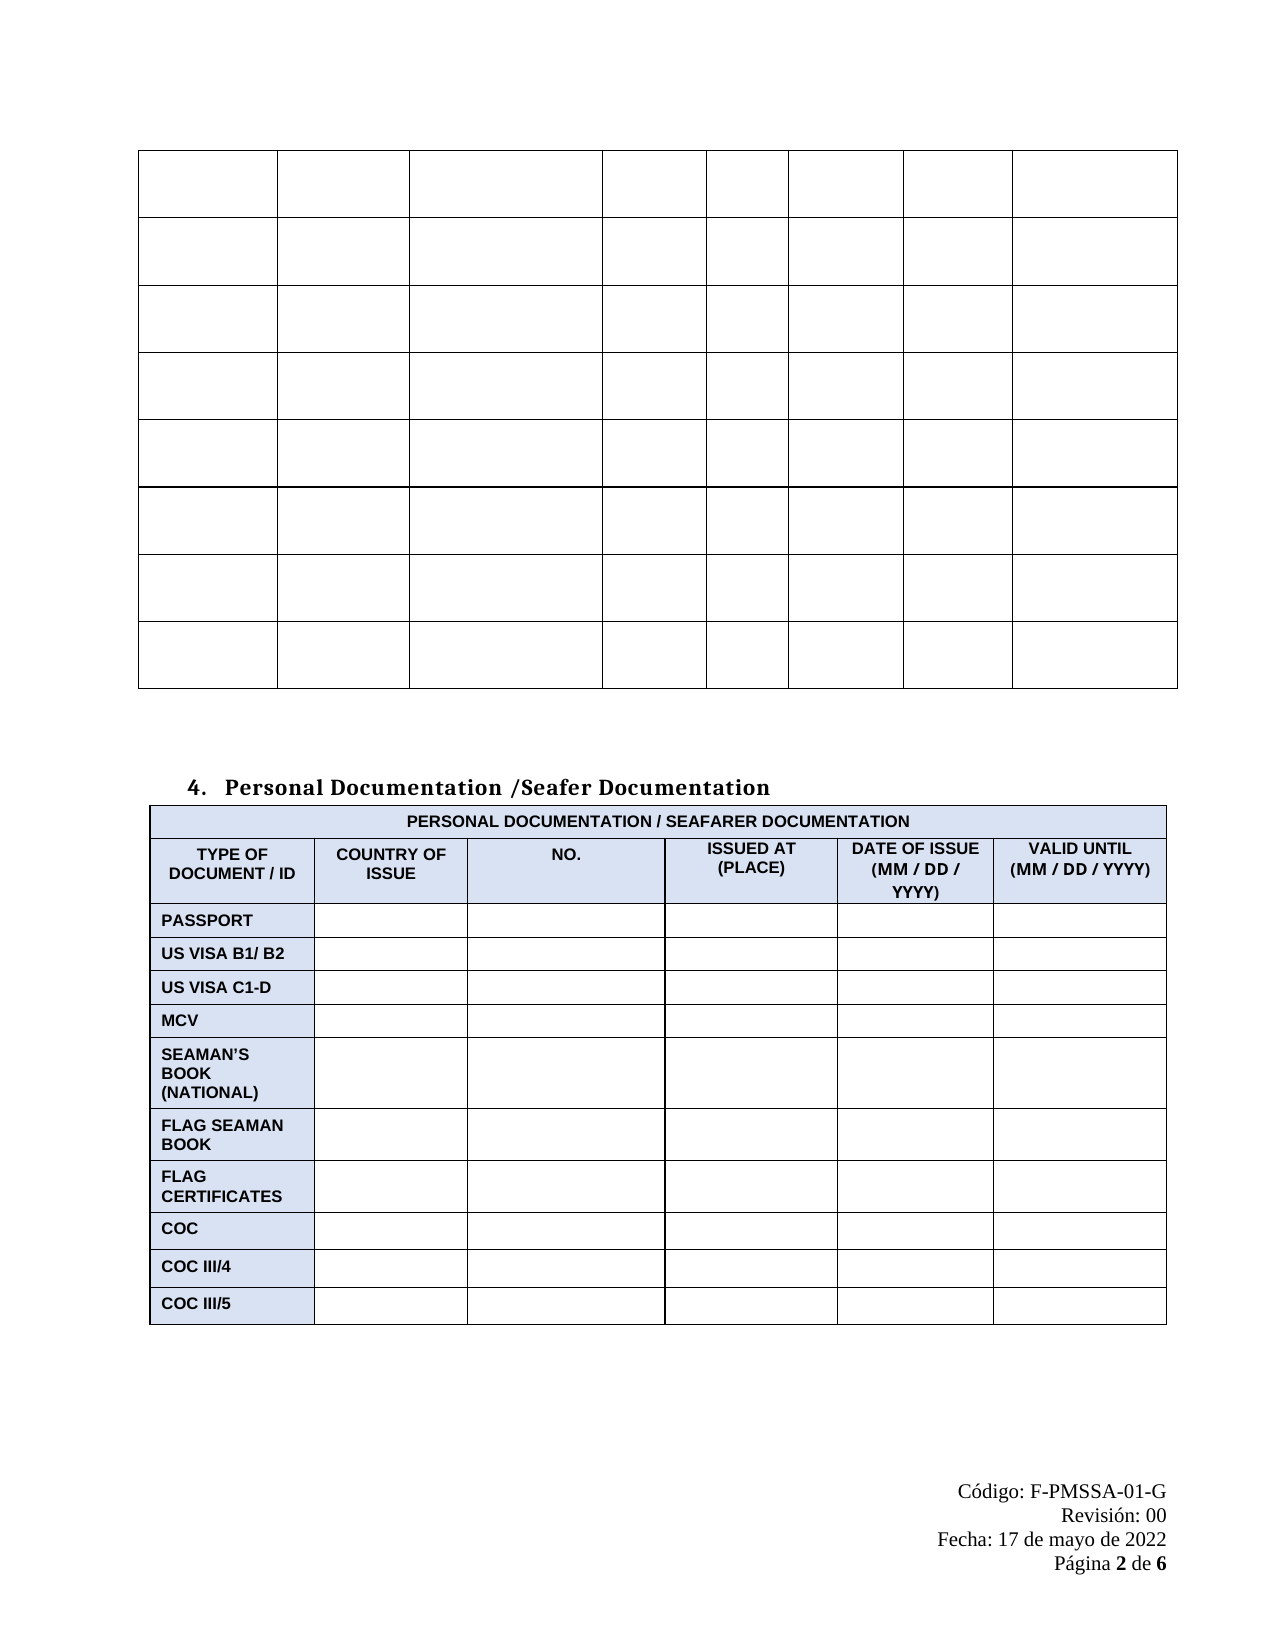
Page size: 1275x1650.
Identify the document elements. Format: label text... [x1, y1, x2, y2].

table_cell [468, 938, 664, 970]
table_cell [603, 555, 706, 621]
table_cell [707, 488, 788, 554]
table_cell [994, 1161, 1166, 1212]
table_cell [904, 622, 1012, 688]
table_cell [1013, 353, 1177, 419]
table_cell [789, 420, 903, 486]
table_cell [707, 151, 788, 217]
table_cell [904, 151, 1012, 217]
table_cell [1013, 218, 1177, 284]
table_cell [838, 1038, 993, 1108]
table_cell TYPE OF DOCUMENT / ID [151, 839, 314, 903]
table_cell [468, 1161, 664, 1212]
table_cell [139, 622, 277, 688]
table_cell [666, 938, 837, 970]
table_cell [789, 286, 903, 352]
table_cell [994, 1038, 1166, 1108]
table_cell COUNTRY OF ISSUE [315, 839, 467, 903]
table_cell [315, 904, 467, 937]
table_header PERSONAL DOCUMENTATION / SEAFARER DOCUMENTATION [151, 806, 1166, 838]
table_cell [410, 622, 602, 688]
table_cell [994, 904, 1166, 937]
table_cell [315, 1250, 467, 1287]
table_cell [468, 971, 664, 1004]
table_cell [838, 1250, 993, 1287]
table_cell [603, 622, 706, 688]
table_cell [603, 286, 706, 352]
table_cell [707, 218, 788, 284]
table_cell COC III/5 [151, 1288, 314, 1324]
table_cell [838, 1213, 993, 1249]
table_cell [994, 1288, 1166, 1324]
table_cell [468, 1109, 664, 1160]
table_cell [904, 420, 1012, 486]
table_cell [838, 938, 993, 970]
table_cell [666, 1288, 837, 1324]
table_cell [994, 1250, 1166, 1287]
table_cell [904, 555, 1012, 621]
table_cell [994, 1109, 1166, 1160]
table_cell [789, 622, 903, 688]
table_cell [468, 904, 664, 937]
table_cell [994, 938, 1166, 970]
table_cell [904, 286, 1012, 352]
table_cell [707, 555, 788, 621]
table_cell NO. [468, 839, 664, 903]
table_cell [410, 151, 602, 217]
table_cell [666, 1161, 837, 1212]
table_cell [278, 420, 409, 486]
table_cell [468, 1288, 664, 1324]
table_cell [707, 622, 788, 688]
table_cell [315, 1109, 467, 1160]
table_cell MCV [151, 1005, 314, 1037]
table_cell [139, 555, 277, 621]
table_cell [1013, 420, 1177, 486]
table_cell [468, 1038, 664, 1108]
table_cell DATE OF ISSUE (MM / DD / YYYY) [838, 839, 993, 903]
table_cell US VISA B1/ B2 [151, 938, 314, 970]
table_cell [666, 1005, 837, 1037]
table_cell PASSPORT [151, 904, 314, 937]
table_cell [789, 488, 903, 554]
table_cell SEAMAN’S BOOK (NATIONAL) [151, 1038, 314, 1108]
table_cell [315, 1005, 467, 1037]
table_cell [315, 1213, 467, 1249]
table_cell COC [151, 1213, 314, 1249]
table_cell [789, 353, 903, 419]
table_cell [789, 218, 903, 284]
table_cell [603, 420, 706, 486]
table_cell [410, 353, 602, 419]
table_cell [278, 218, 409, 284]
table_cell [789, 555, 903, 621]
table_cell [666, 1038, 837, 1108]
table_cell [838, 971, 993, 1004]
table_cell ISSUED AT (PLACE) [666, 839, 837, 903]
table_cell [139, 353, 277, 419]
table_cell [315, 1288, 467, 1324]
table_cell US VISA C1-D [151, 971, 314, 1004]
table_cell VALID UNTIL (MM / DD / YYYY) [994, 839, 1166, 903]
table_cell [603, 151, 706, 217]
table_cell [315, 1038, 467, 1108]
table_cell [994, 1005, 1166, 1037]
table_cell [838, 904, 993, 937]
table_cell [838, 1288, 993, 1324]
table_cell [1013, 555, 1177, 621]
table_cell [904, 488, 1012, 554]
table_cell [315, 938, 467, 970]
table_cell [707, 353, 788, 419]
table_cell [666, 1213, 837, 1249]
table_cell [994, 971, 1166, 1004]
table_cell [468, 1213, 664, 1249]
list Personal Documentation /Seafer Documentation [187, 774, 1167, 801]
table_cell [707, 420, 788, 486]
table_cell [603, 353, 706, 419]
table_cell [410, 555, 602, 621]
table_cell [139, 286, 277, 352]
table_cell [410, 420, 602, 486]
table_cell [139, 151, 277, 217]
table_cell [838, 1161, 993, 1212]
table_cell [904, 353, 1012, 419]
table_cell [666, 971, 837, 1004]
table_cell [410, 218, 602, 284]
table_cell [789, 151, 903, 217]
table_cell [666, 904, 837, 937]
table_cell [315, 1161, 467, 1212]
table_cell [139, 218, 277, 284]
table_cell [1013, 622, 1177, 688]
table_cell [603, 488, 706, 554]
table_cell [838, 1109, 993, 1160]
table_cell [278, 488, 409, 554]
table_cell [1013, 151, 1177, 217]
table_cell [278, 555, 409, 621]
table_cell FLAG SEAMAN BOOK [151, 1109, 314, 1160]
table_cell [994, 1213, 1166, 1249]
table_cell [410, 488, 602, 554]
table_cell [315, 971, 467, 1004]
table_cell [603, 218, 706, 284]
table_cell [707, 286, 788, 352]
table_cell [1013, 286, 1177, 352]
table_cell [410, 286, 602, 352]
table_cell [666, 1109, 837, 1160]
table_cell [1013, 488, 1177, 554]
table_cell [904, 218, 1012, 284]
table_cell COC III/4 [151, 1250, 314, 1287]
table_cell [666, 1250, 837, 1287]
table_cell FLAG CERTIFICATES [151, 1161, 314, 1212]
table_cell [139, 420, 277, 486]
table_cell [468, 1250, 664, 1287]
table_cell [139, 488, 277, 554]
table_cell [278, 622, 409, 688]
table_cell [468, 1005, 664, 1037]
table_cell [278, 286, 409, 352]
table_cell [278, 151, 409, 217]
table_cell [278, 353, 409, 419]
table_cell [838, 1005, 993, 1037]
